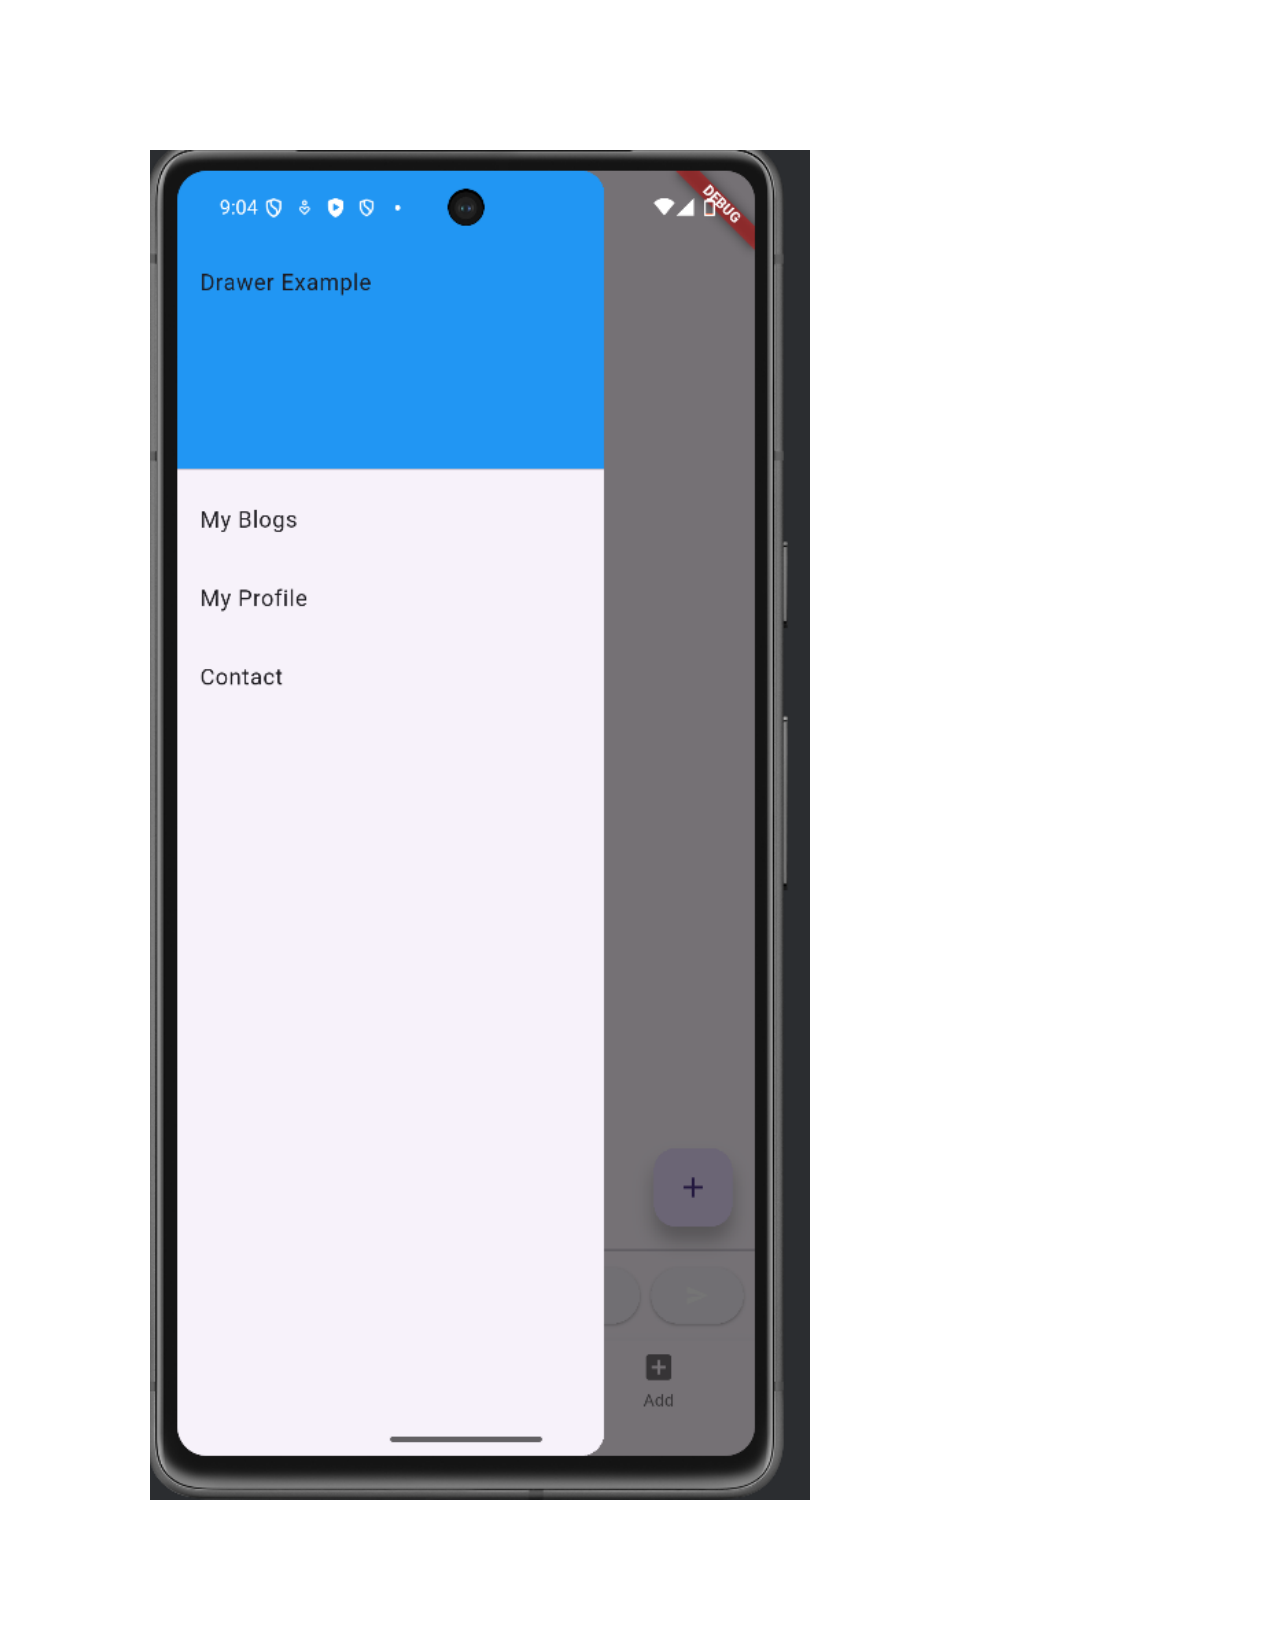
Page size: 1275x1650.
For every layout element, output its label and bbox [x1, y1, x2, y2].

picture [150, 150, 810, 1500]
